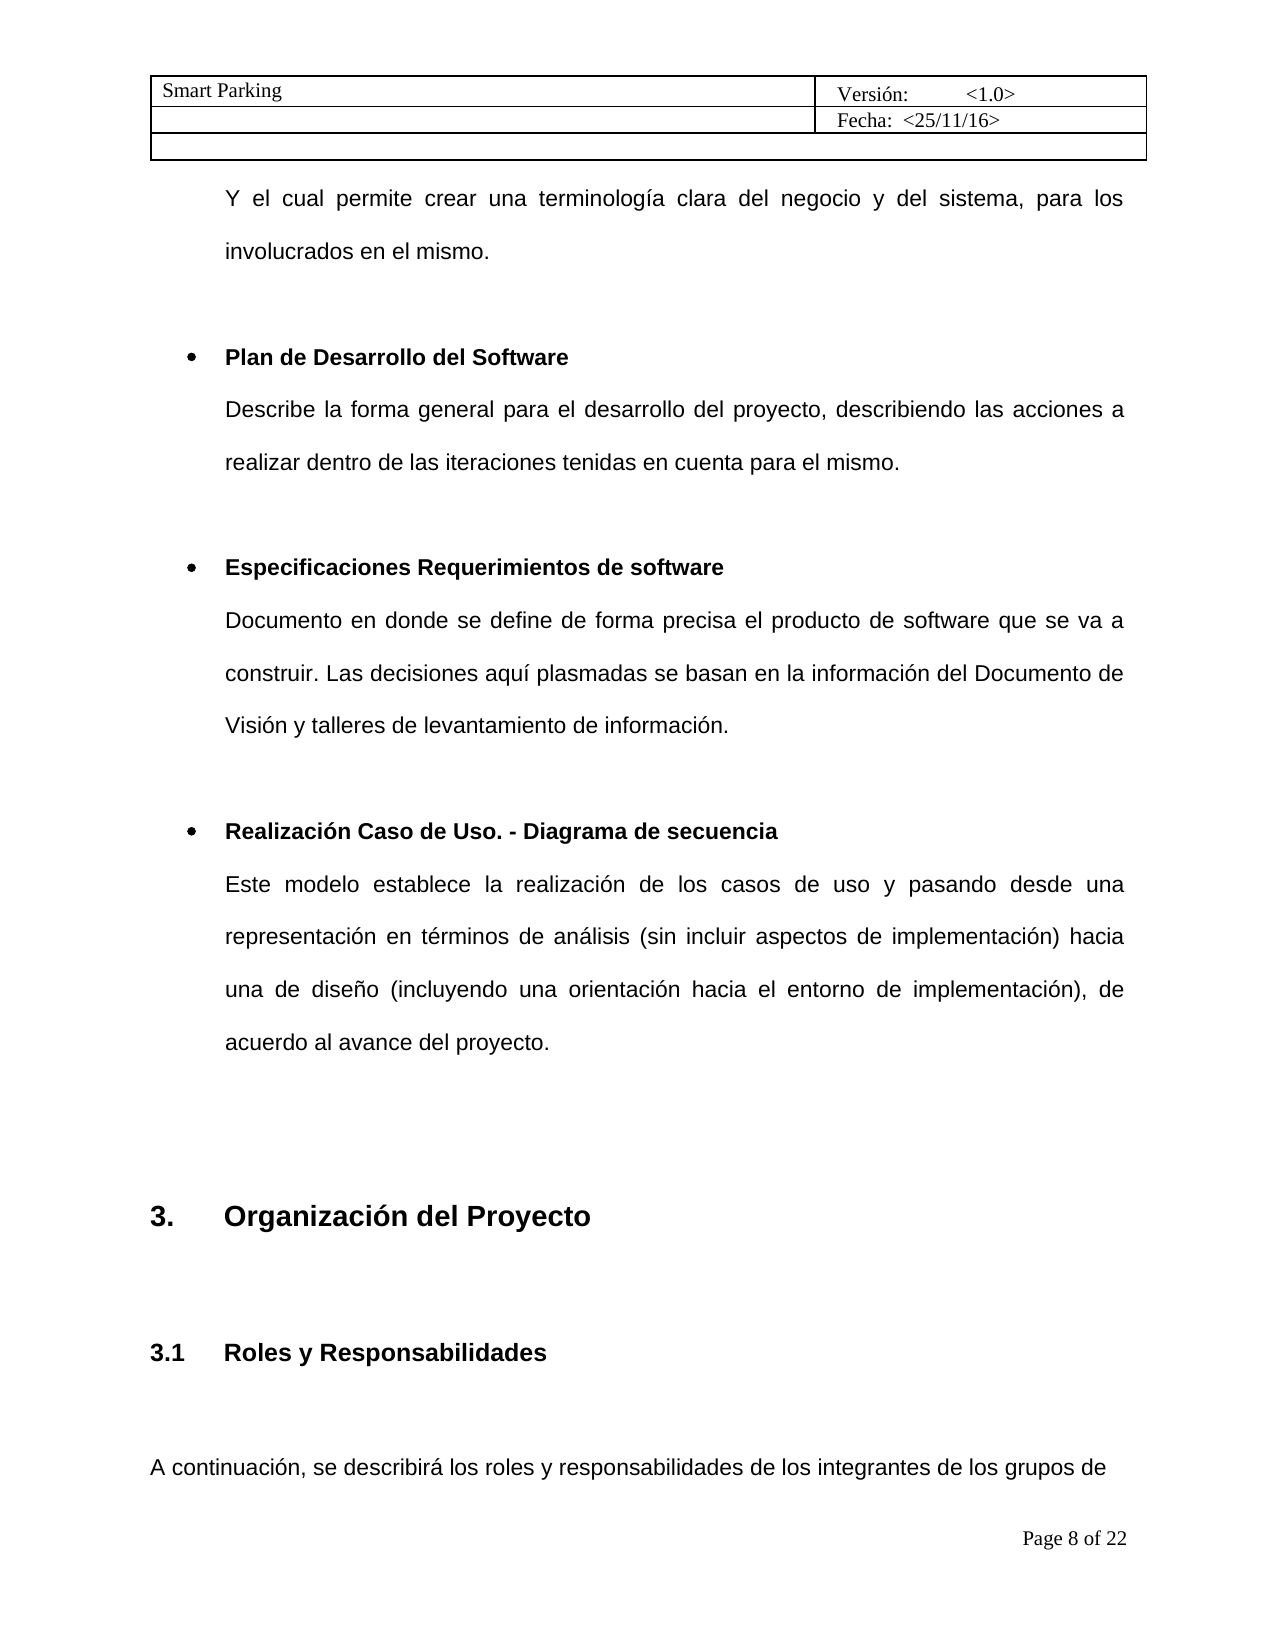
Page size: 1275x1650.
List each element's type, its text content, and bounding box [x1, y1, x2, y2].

text Documento en donde se define de forma precisa el producto de software que se va a construir. Las decisiones aquí plasmadas se basan en la información del Documento de Visión y talleres de levantamiento de información. [225, 607, 1125, 739]
list Especificaciones Requerimientos de software [187, 554, 1125, 581]
subtitle Roles y Responsabilidades [150, 1338, 1125, 1367]
text Describe la forma general para el desarrollo del proyecto, describiendo las acciones a realizar dentro de las iteraciones tenidas en cuenta para el mismo. [225, 396, 1125, 475]
list Plan de Desarrollo del Software [187, 343, 1125, 370]
text Este modelo establece la realización de los casos de uso y pasando desde una representación en términos de análisis (sin incluir aspectos de implementación) hacia una de diseño (incluyendo una orientación hacia el entorno de implementación), de acuerdo al avance del proyecto. [225, 871, 1125, 1055]
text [225, 185, 1125, 264]
list Realización Caso de Uso. - Diagrama de secuencia [187, 818, 1125, 844]
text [150, 1454, 1125, 1481]
subtitle Organización del Proyecto [150, 1199, 1125, 1233]
